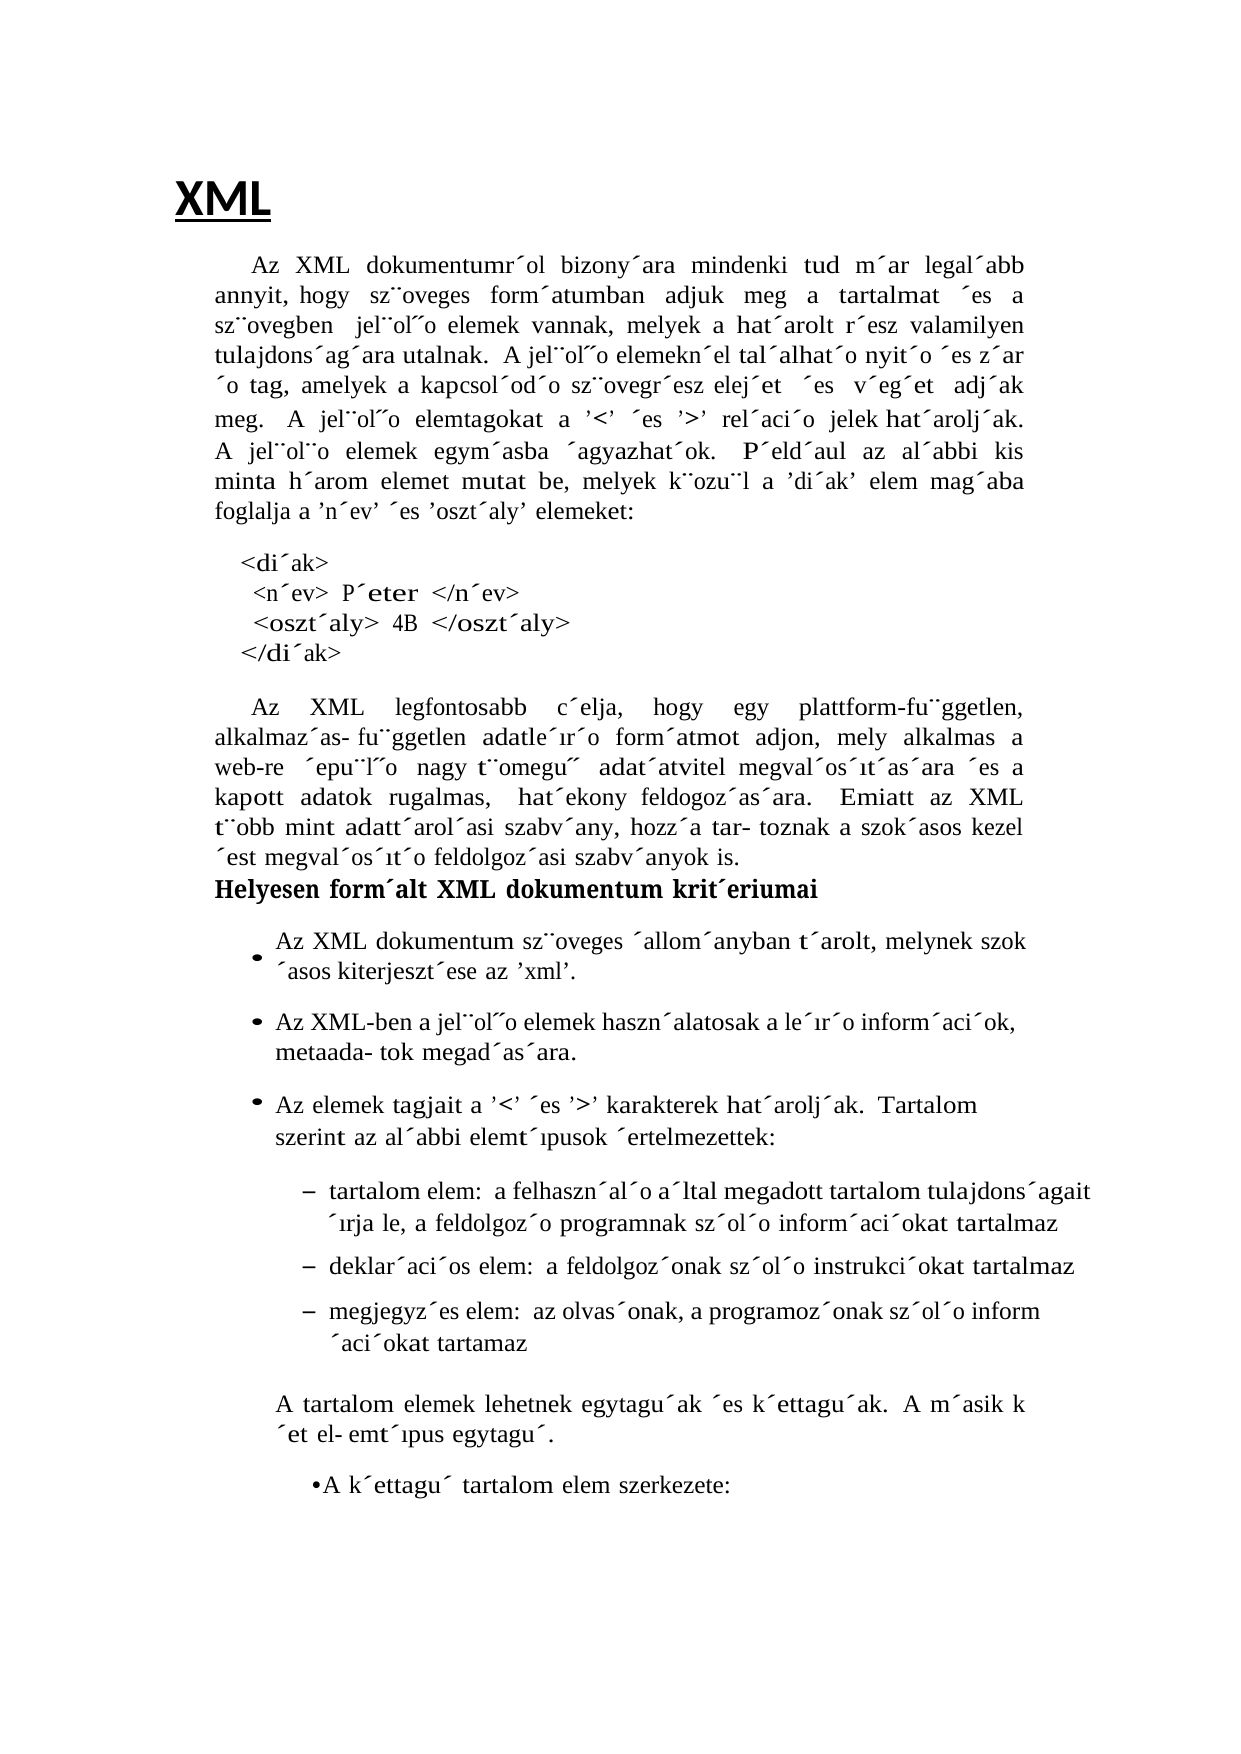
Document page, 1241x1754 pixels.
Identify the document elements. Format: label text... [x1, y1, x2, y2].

text XML [175, 164, 1238, 228]
text Az XML dokumentumr´ol bizony´ara mindenki tud m´ar legal´abb annyit, hogy sz¨oveges form´atumban adjuk meg a tartalmat ´es a sz¨ovegben jel¨ol˝o elemek vannak, melyek a hat´arolt r´esz valamilyen tulajdons´ag´ara utalnak. A jel¨ol˝o elemekn´el tal´alhat´o nyit´o ´es z´ar´o tag, amelyek a kapcsol´od´o sz¨ovegr´esz elej´et ´es v´eg´et adj´ak meg. A jel¨ol˝o elemtagokat a ’<’ ´es ’>’ rel´aci´o jelek hat´arolj´ak. A jel¨ol¨o elemek egym´asba ´agyazhat´ok. P´eld´aul az al´abbi kis minta h´arom elemet mutat be, melyek k¨ozu¨l a ’di´ak’ elem mag´aba foglalja a ’n´ev’ ´es ’oszt´aly’ elemeket: [214, 250, 1024, 525]
list deklar´aci´os elem: a feldolgoz´onak sz´ol´o instrukci´okat tartalmaz [303, 1248, 1238, 1282]
list tartalom elem: a felhaszn´al´o a´ltal megadott tartalom tulajdons´agait [303, 1172, 1238, 1206]
list A k´ettagu´ tartalom elem szerkezete: [275, 1470, 1238, 1499]
text A tartalom elemek lehetnek egytagu´ak ´es k´ettagu´ak. A m´asik k´et el- emt´ıpus egytagu´. [275, 1389, 1041, 1448]
text Az XML legfontosabb c´elja, hogy egy plattform-fu¨ggetlen, alkalmaz´as- fu¨ggetlen adatle´ır´o form´atmot adjon, mely alkalmas a web-re ´epu¨l˝o nagy t¨omegu˝ adat´atvitel megval´os´ıt´as´ara ´es a kapott adatok rugalmas, hat´ekony feldogoz´as´ara. Emiatt az XML t¨obb mint adatt´arol´asi szabv´any, hozz´a tar- toznak a szok´asos kezel´est megval´os´ıt´o feldolgoz´asi szabv´anyok is. [214, 692, 1024, 871]
text Az XML-ben a jel¨ol˝o elemek haszn´alatosak a le´ır´o inform´aci´ok, metaada- tok megad´as´ara. [275, 1007, 1033, 1066]
text </di´ak> [240, 638, 1238, 667]
text <n´ev> P´eter </n´ev> [253, 578, 1238, 607]
text <di´ak> [240, 548, 1238, 576]
text Az elemek tagjait a ’<’ ´es ’>’ karakterek hat´arolj´ak. Tartalom szerint az al´abbi elemt´ıpusok ´ertelmezettek: [275, 1087, 1041, 1151]
text ´ırja le, a feldolgoz´o programnak sz´ol´o inform´aci´okat tartalmaz [326, 1208, 1238, 1236]
text <oszt´aly> 4B </oszt´aly> [253, 608, 1238, 637]
text Helyesen form´alt XML dokumentum krit´eriumai [214, 872, 1238, 906]
text Az XML dokumentum sz¨oveges ´allom´anyban t´arolt, melynek szok´asos kiterjeszt´ese az ’xml’. [275, 926, 1041, 985]
list megjegyz´es elem: az olvas´onak, a programoz´onak sz´ol´o inform´aci´okat tartamaz [303, 1293, 1051, 1357]
